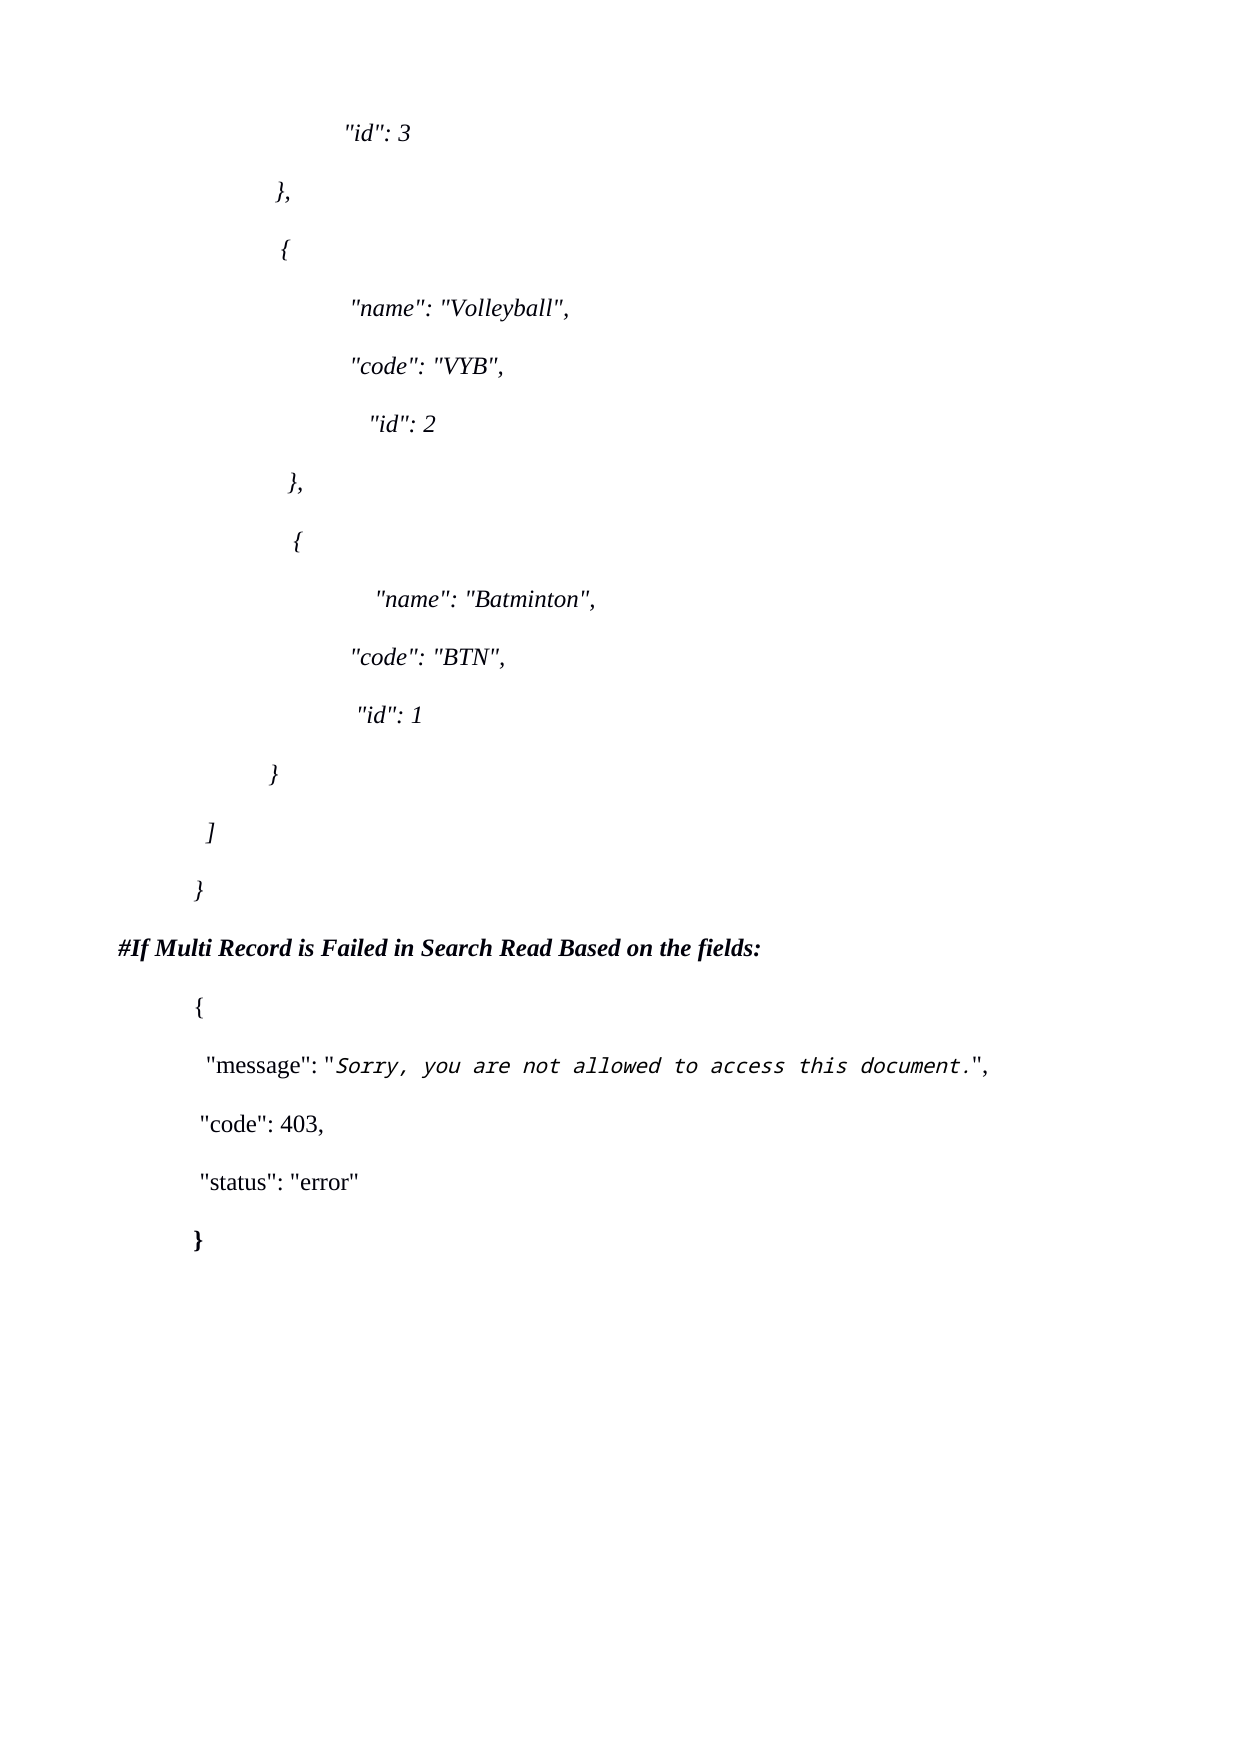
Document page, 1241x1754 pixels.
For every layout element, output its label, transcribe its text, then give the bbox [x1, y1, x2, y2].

text "code": 403, [118, 1109, 1122, 1137]
text { [118, 234, 1122, 263]
text } [118, 875, 1122, 904]
text { [118, 992, 1122, 1020]
text "name": "Volleyball", [118, 293, 1122, 322]
text }, [118, 176, 1122, 205]
text "status": "error" [118, 1167, 1122, 1196]
text } [118, 759, 1122, 787]
text "id": 2 [118, 409, 1122, 438]
text ] [118, 817, 1122, 846]
text "id": 3 [118, 118, 1122, 147]
text { [118, 526, 1122, 554]
text "message": "Sorry, you are not allowed to access this document.", [118, 1050, 1122, 1079]
text "name": "Batminton", [118, 584, 1122, 613]
text }, [118, 467, 1122, 496]
text #If Multi Record is Failed in Search Read Based on the fields: [118, 933, 1122, 962]
text "code": "BTN", [118, 642, 1122, 671]
text "code": "VYB", [118, 351, 1122, 380]
text } [118, 1225, 1122, 1254]
text "id": 1 [118, 700, 1122, 729]
